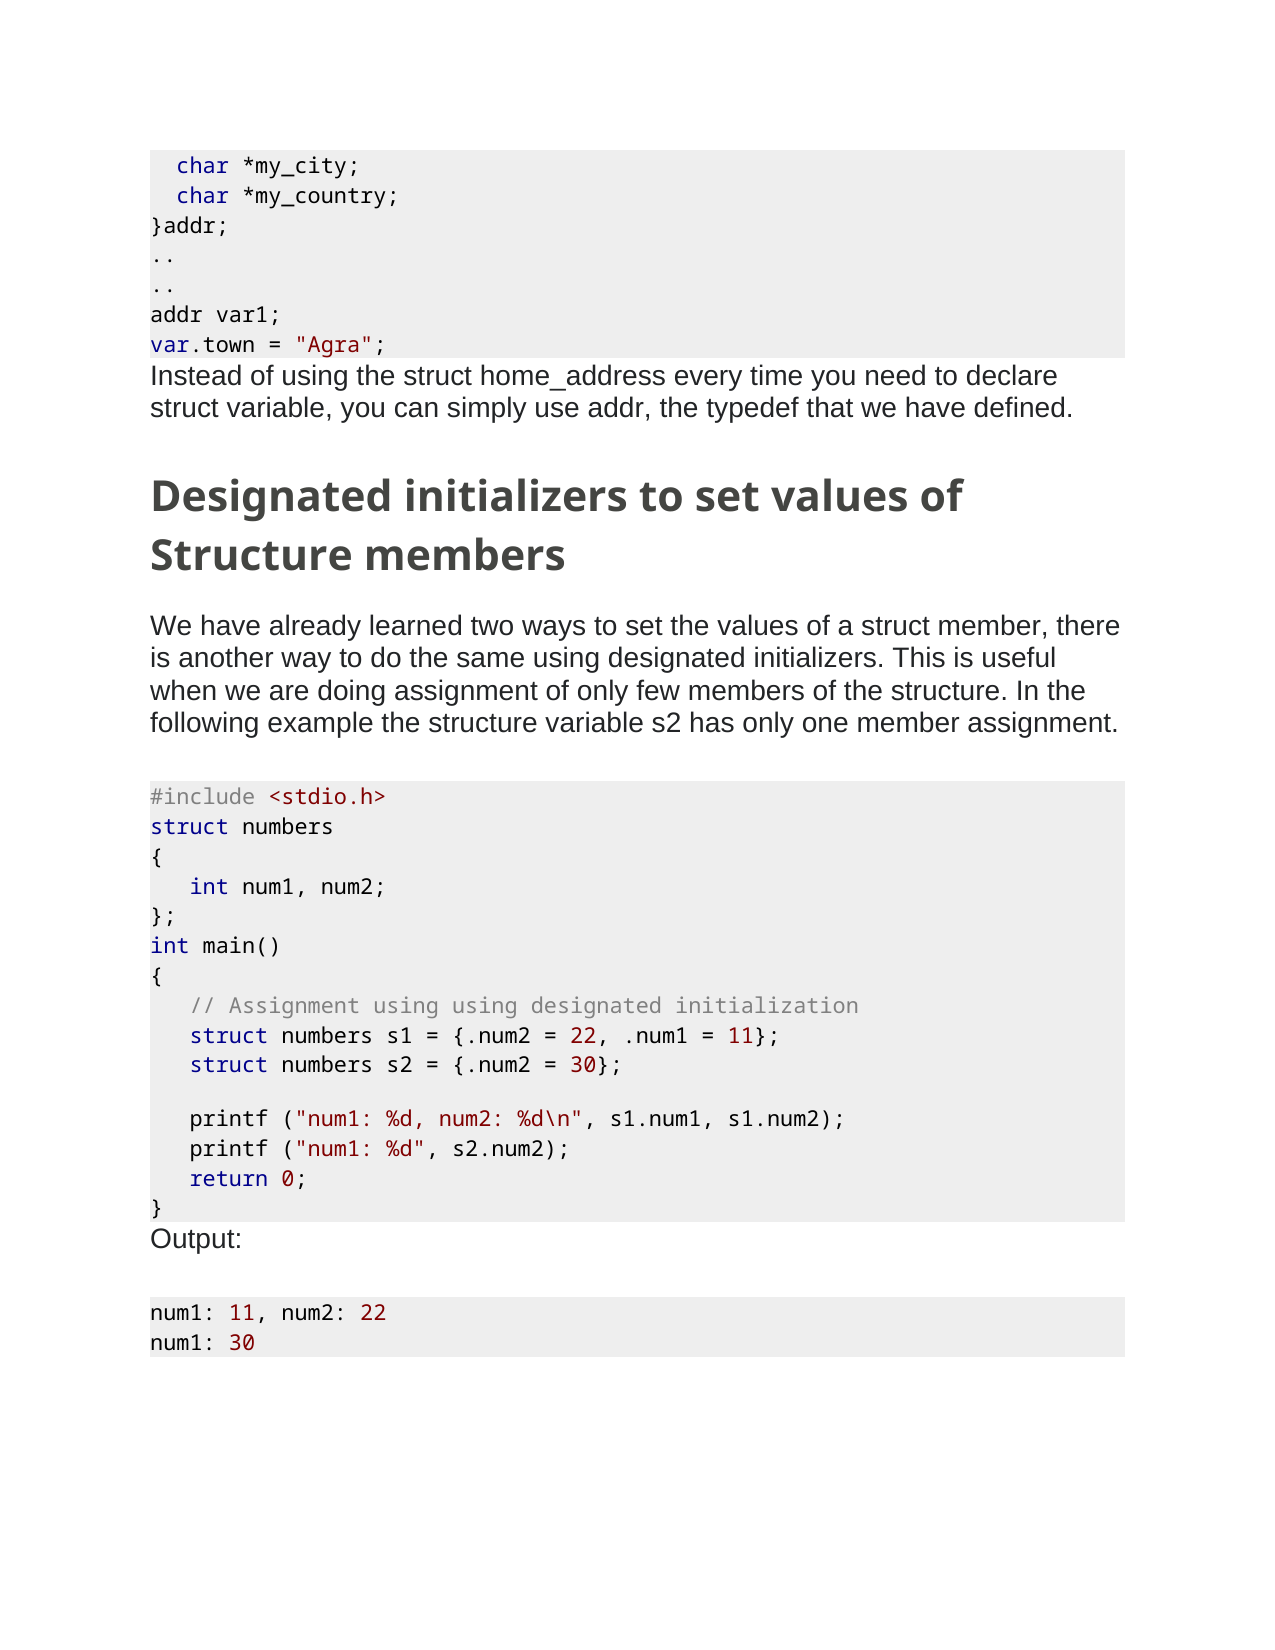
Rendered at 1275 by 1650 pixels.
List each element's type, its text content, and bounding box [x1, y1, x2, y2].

text int num1, num2; [150, 871, 1125, 901]
text } [150, 1192, 1125, 1222]
subtitle Designated initializers to set values of Structure members [150, 466, 1125, 583]
text num1: 30 [150, 1327, 1125, 1357]
text }addr; [150, 209, 1125, 239]
text { [150, 841, 1125, 871]
text char *my_city; [150, 150, 1125, 180]
text addr var1; [150, 299, 1125, 329]
text .. [150, 239, 1125, 269]
text .. [150, 269, 1125, 299]
text struct numbers [150, 811, 1125, 841]
text printf ("num1: %d", s2.num2); [150, 1133, 1125, 1162]
text printf ("num1: %d, num2: %d\n", s1.num1, s1.num2); [150, 1103, 1125, 1133]
text return 0; [150, 1162, 1125, 1192]
text { [150, 960, 1125, 990]
text var.town = "Agra"; [150, 329, 1125, 358]
text }; [150, 901, 1125, 930]
text char *my_country; [150, 180, 1125, 209]
text We have already learned two ways to set the values of a struct member, there is another way to do the same using designated initializers. This is useful when we are doing assignment of only few members of the structure. In the following example the structure variable s2 has only one member assignment. [150, 609, 1125, 738]
text int main() [150, 930, 1125, 960]
text Output: [150, 1222, 1125, 1254]
text struct numbers s2 = {.num2 = 30}; [150, 1049, 1125, 1079]
text #include <stdio.h> [150, 781, 1125, 811]
text // Assignment using using designated initialization [150, 990, 1125, 1020]
text num1: 11, num2: 22 [150, 1297, 1125, 1327]
text Instead of using the struct home_address every time you need to declare struct variable, you can simply use addr, the typedef that we have defined. [150, 358, 1125, 423]
text struct numbers s1 = {.num2 = 22, .num1 = 11}; [150, 1020, 1125, 1049]
